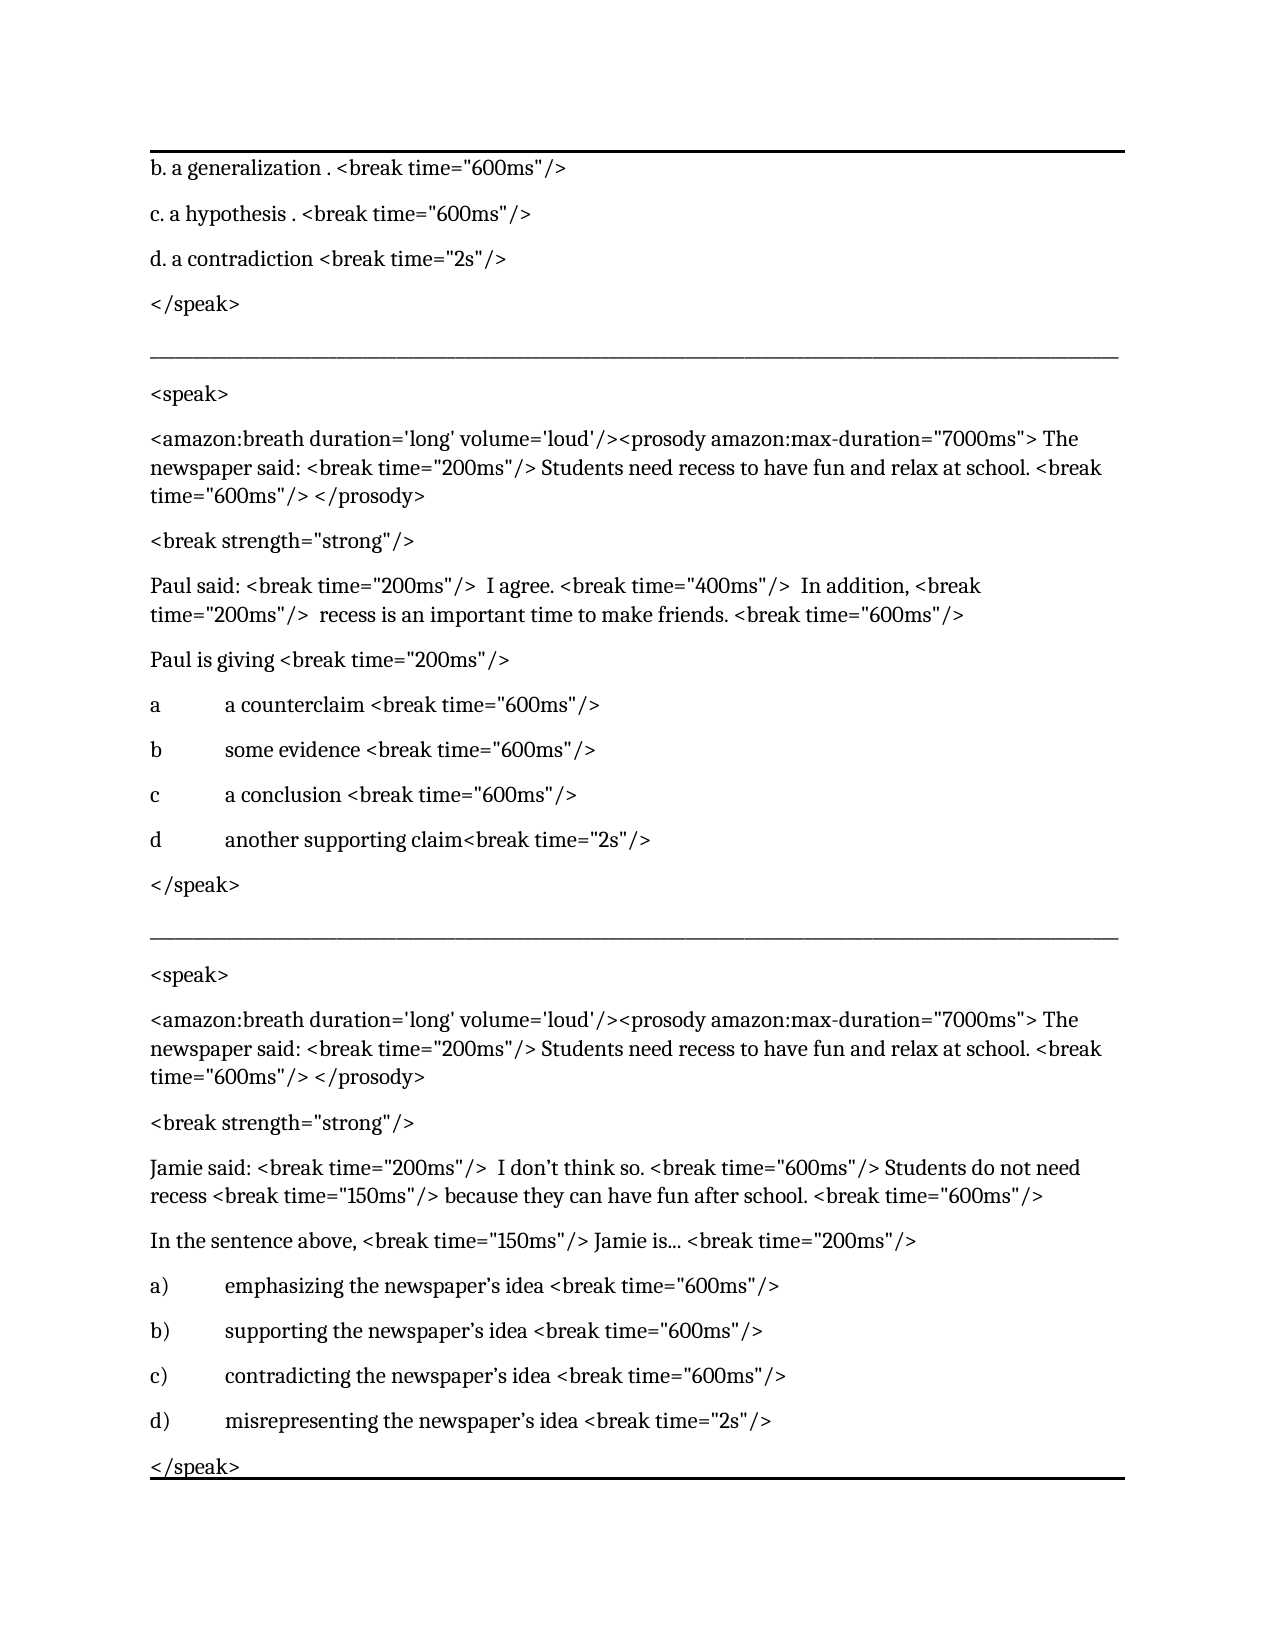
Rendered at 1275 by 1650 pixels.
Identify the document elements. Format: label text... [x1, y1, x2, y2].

text </speak> [150, 1448, 1125, 1477]
text a a counterclaim <break time="600ms"/> [150, 686, 1125, 718]
text </speak> [150, 285, 1125, 317]
text b some evidence <break time="600ms"/> [150, 731, 1125, 763]
text <speak> [150, 957, 1125, 988]
text d another supporting claim<break time="2s"/> [150, 822, 1125, 853]
text <break strength="strong"/> [150, 1104, 1125, 1136]
text In the sentence above, <break time="150ms"/> Jamie is... <break time="200ms"/> [150, 1223, 1125, 1254]
text b. a generalization . <break time="600ms"/> [150, 153, 1125, 182]
text Jamie said: <break time="200ms"/> I don’t think so. <break time="600ms"/> Students do not need recess <break time="150ms"/> because they can have fun after school. <break time="600ms"/> [150, 1149, 1125, 1209]
text Paul said: <break time="200ms"/> I agree. <break time="400ms"/> In addition, <break time="200ms"/> recess is an important time to make friends. <break time="600ms"/> [150, 568, 1125, 628]
text c. a hypothesis . <break time="600ms"/> [150, 195, 1125, 227]
text d) misrepresenting the newspaper’s idea <break time="2s"/> [150, 1403, 1125, 1435]
text </speak> [150, 867, 1125, 898]
text c) contradicting the newspaper’s idea <break time="600ms"/> [150, 1358, 1125, 1389]
text <amazon:breath duration='long' volume='loud'/><prosody amazon:max-duration="7000ms"> The newspaper said: <break time="200ms"/> Students need recess to have fun and relax at school. <break time="600ms"/> </prosody> [150, 421, 1125, 509]
text <speak> [150, 376, 1125, 407]
text <amazon:breath duration='long' volume='loud'/><prosody amazon:max-duration="7000ms"> The newspaper said: <break time="200ms"/> Students need recess to have fun and relax at school. <break time="600ms"/> </prosody> [150, 1002, 1125, 1091]
text <break strength="strong"/> [150, 523, 1125, 554]
text __________________________________________________________________________________________________________________ [150, 330, 1125, 362]
text Paul is giving <break time="200ms"/> [150, 641, 1125, 673]
text b) supporting the newspaper’s idea <break time="600ms"/> [150, 1313, 1125, 1344]
text __________________________________________________________________________________________________________________ [150, 912, 1125, 943]
text a) emphasizing the newspaper’s idea <break time="600ms"/> [150, 1268, 1125, 1299]
text d. a contradiction <break time="2s"/> [150, 240, 1125, 272]
text c a conclusion <break time="600ms"/> [150, 777, 1125, 808]
